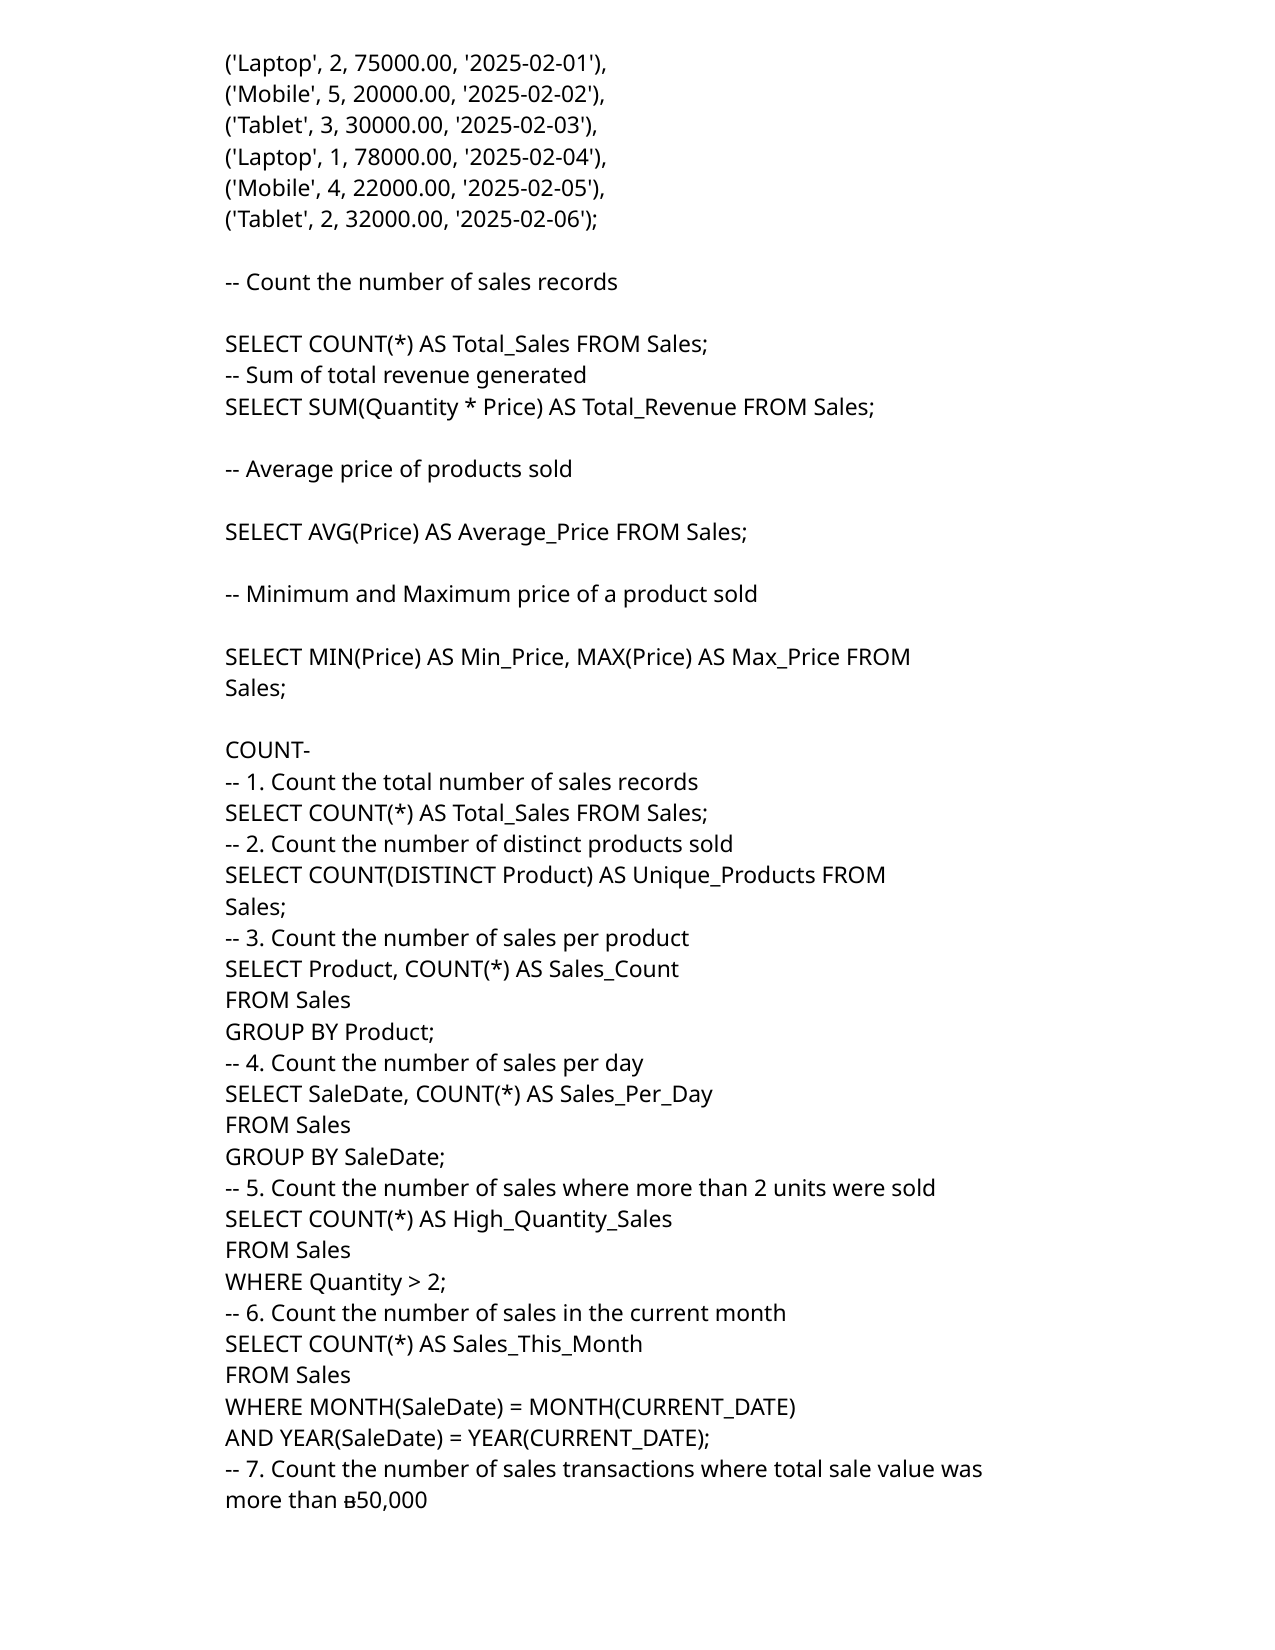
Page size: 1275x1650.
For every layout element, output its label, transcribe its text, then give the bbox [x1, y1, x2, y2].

list FROM Sales [225, 1234, 1125, 1266]
list SELECT SaleDate, COUNT(*) AS Sales_Per_Day [225, 1078, 1125, 1109]
list ('Mobile', 4, 22000.00, '2025-02-05'), [225, 172, 1125, 203]
list ('Mobile', 5, 20000.00, '2025-02-02'), [225, 78, 1125, 109]
list more than ᴃ50,000 [225, 1484, 1125, 1516]
list FROM Sales [225, 1109, 1125, 1141]
list SELECT MIN(Price) AS Min_Price, MAX(Price) AS Max_Price FROM [225, 641, 1125, 672]
list WHERE MONTH(SaleDate) = MONTH(CURRENT_DATE) [225, 1391, 1125, 1422]
list AND YEAR(SaleDate) = YEAR(CURRENT_DATE); [225, 1422, 1125, 1453]
list -- 3. Count the number of sales per product [225, 922, 1125, 953]
list SELECT COUNT(*) AS High_Quantity_Sales [225, 1203, 1125, 1234]
list ('Laptop', 2, 75000.00, '2025-02-01'), [225, 47, 1125, 78]
list -- Average price of products sold [225, 453, 1125, 484]
list -- Minimum and Maximum price of a product sold [225, 578, 1125, 609]
list ('Tablet', 2, 32000.00, '2025-02-06'); [225, 203, 1125, 234]
list SELECT COUNT(*) AS Sales_This_Month [225, 1328, 1125, 1359]
list ('Laptop', 1, 78000.00, '2025-02-04'), [225, 141, 1125, 172]
list FROM Sales [225, 1359, 1125, 1391]
list GROUP BY Product; [225, 1016, 1125, 1047]
list GROUP BY SaleDate; [225, 1141, 1125, 1172]
list Sales; [225, 891, 1125, 922]
list -- 5. Count the number of sales where more than 2 units were sold [225, 1172, 1125, 1203]
list SELECT Product, COUNT(*) AS Sales_Count [225, 953, 1125, 984]
list -- 7. Count the number of sales transactions where total sale value was [225, 1453, 1125, 1484]
list SELECT AVG(Price) AS Average_Price FROM Sales; [225, 516, 1125, 547]
list ('Tablet', 3, 30000.00, '2025-02-03'), [225, 109, 1125, 141]
list SELECT COUNT(*) AS Total_Sales FROM Sales; [225, 328, 1125, 359]
list -- Sum of total revenue generated [225, 359, 1125, 391]
list COUNT- [225, 734, 1125, 766]
list -- 6. Count the number of sales in the current month [225, 1297, 1125, 1328]
list -- 1. Count the total number of sales records [225, 766, 1125, 797]
list -- 2. Count the number of distinct products sold [225, 828, 1125, 859]
list -- 4. Count the number of sales per day [225, 1047, 1125, 1078]
list Sales; [225, 672, 1125, 703]
list SELECT COUNT(DISTINCT Product) AS Unique_Products FROM [225, 859, 1125, 891]
list WHERE Quantity > 2; [225, 1266, 1125, 1297]
list FROM Sales [225, 984, 1125, 1016]
list SELECT COUNT(*) AS Total_Sales FROM Sales; [225, 797, 1125, 828]
list -- Count the number of sales records [225, 266, 1125, 297]
list SELECT SUM(Quantity * Price) AS Total_Revenue FROM Sales; [225, 391, 1125, 422]
